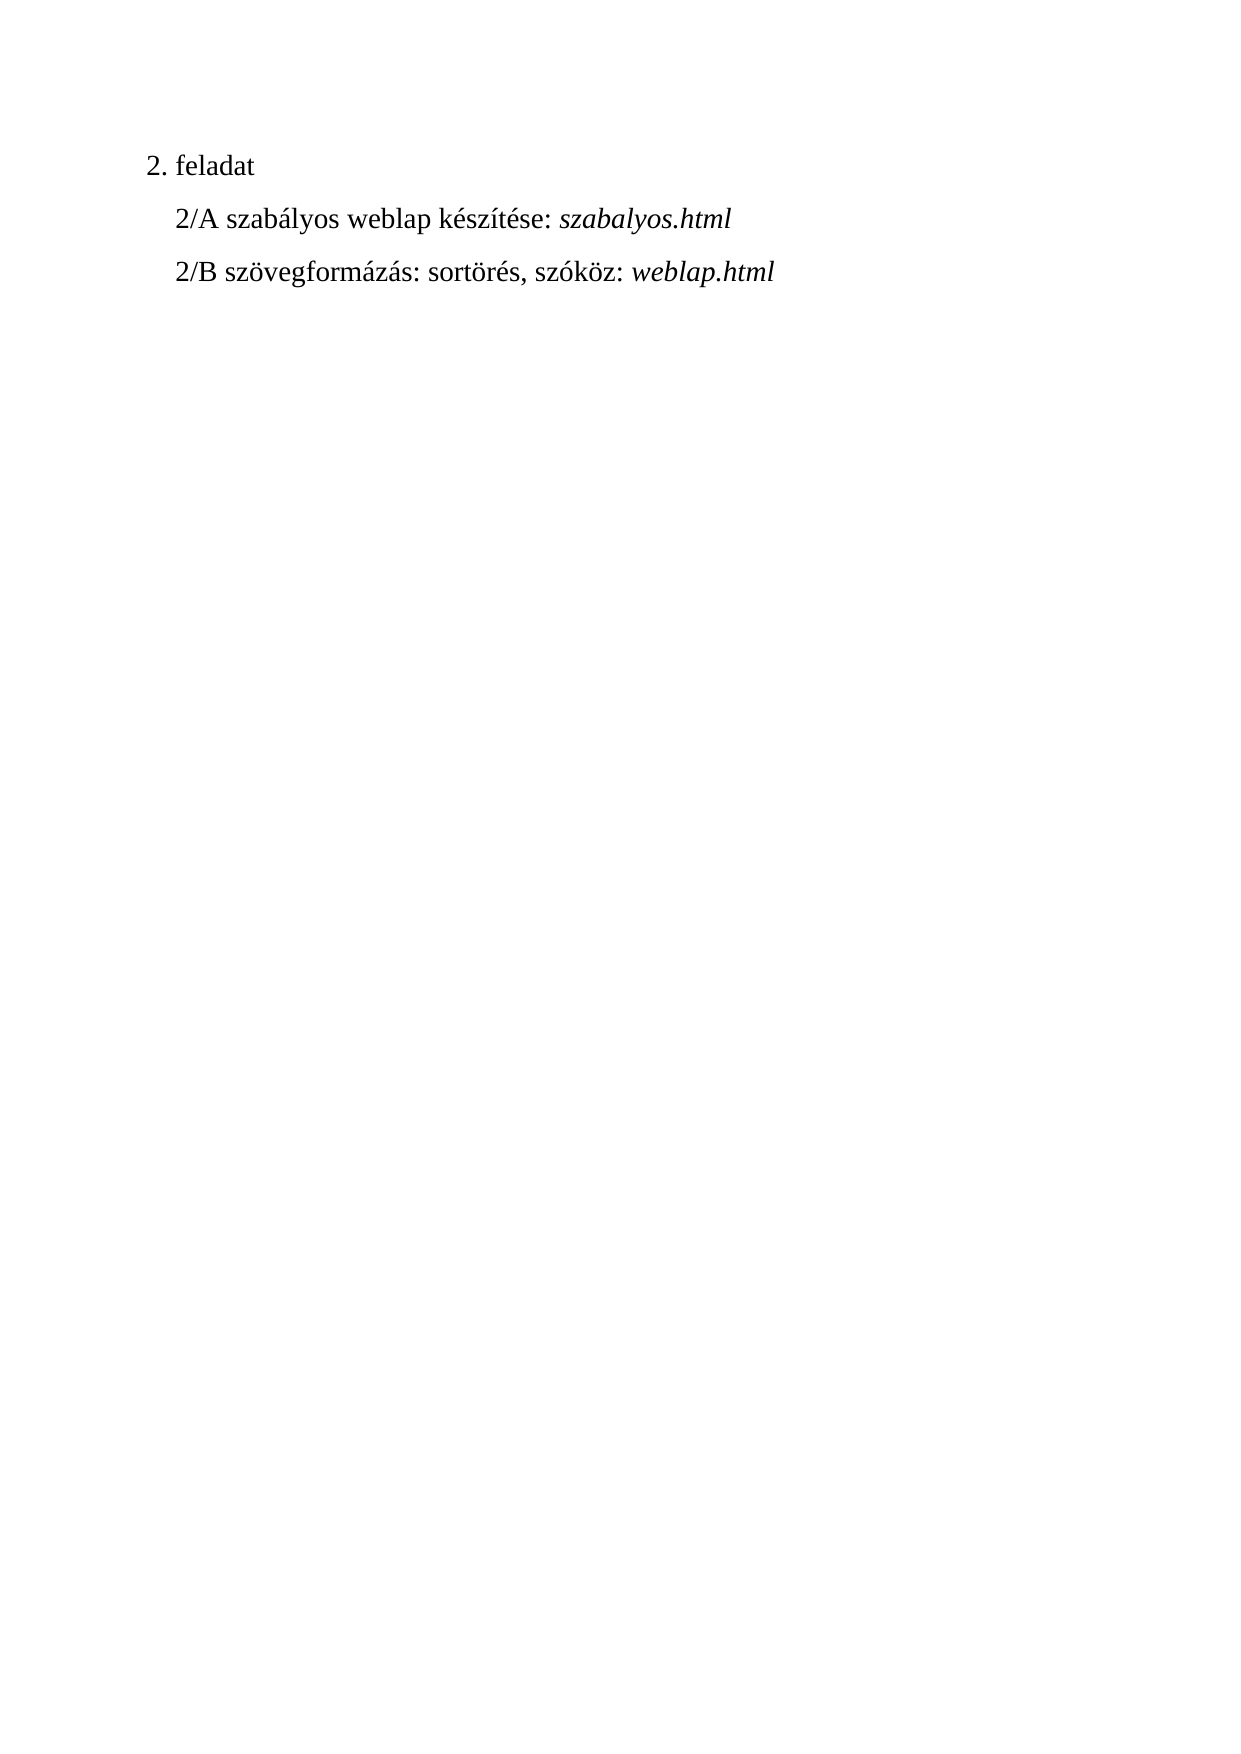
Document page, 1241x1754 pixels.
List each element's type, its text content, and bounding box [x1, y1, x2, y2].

subtitle 2/B szövegformázás: sortörés, szóköz: weblap.html [175, 254, 962, 287]
subtitle feladat [146, 148, 962, 182]
subtitle 2/A szabályos weblap készítése: szabalyos.html [175, 201, 962, 234]
